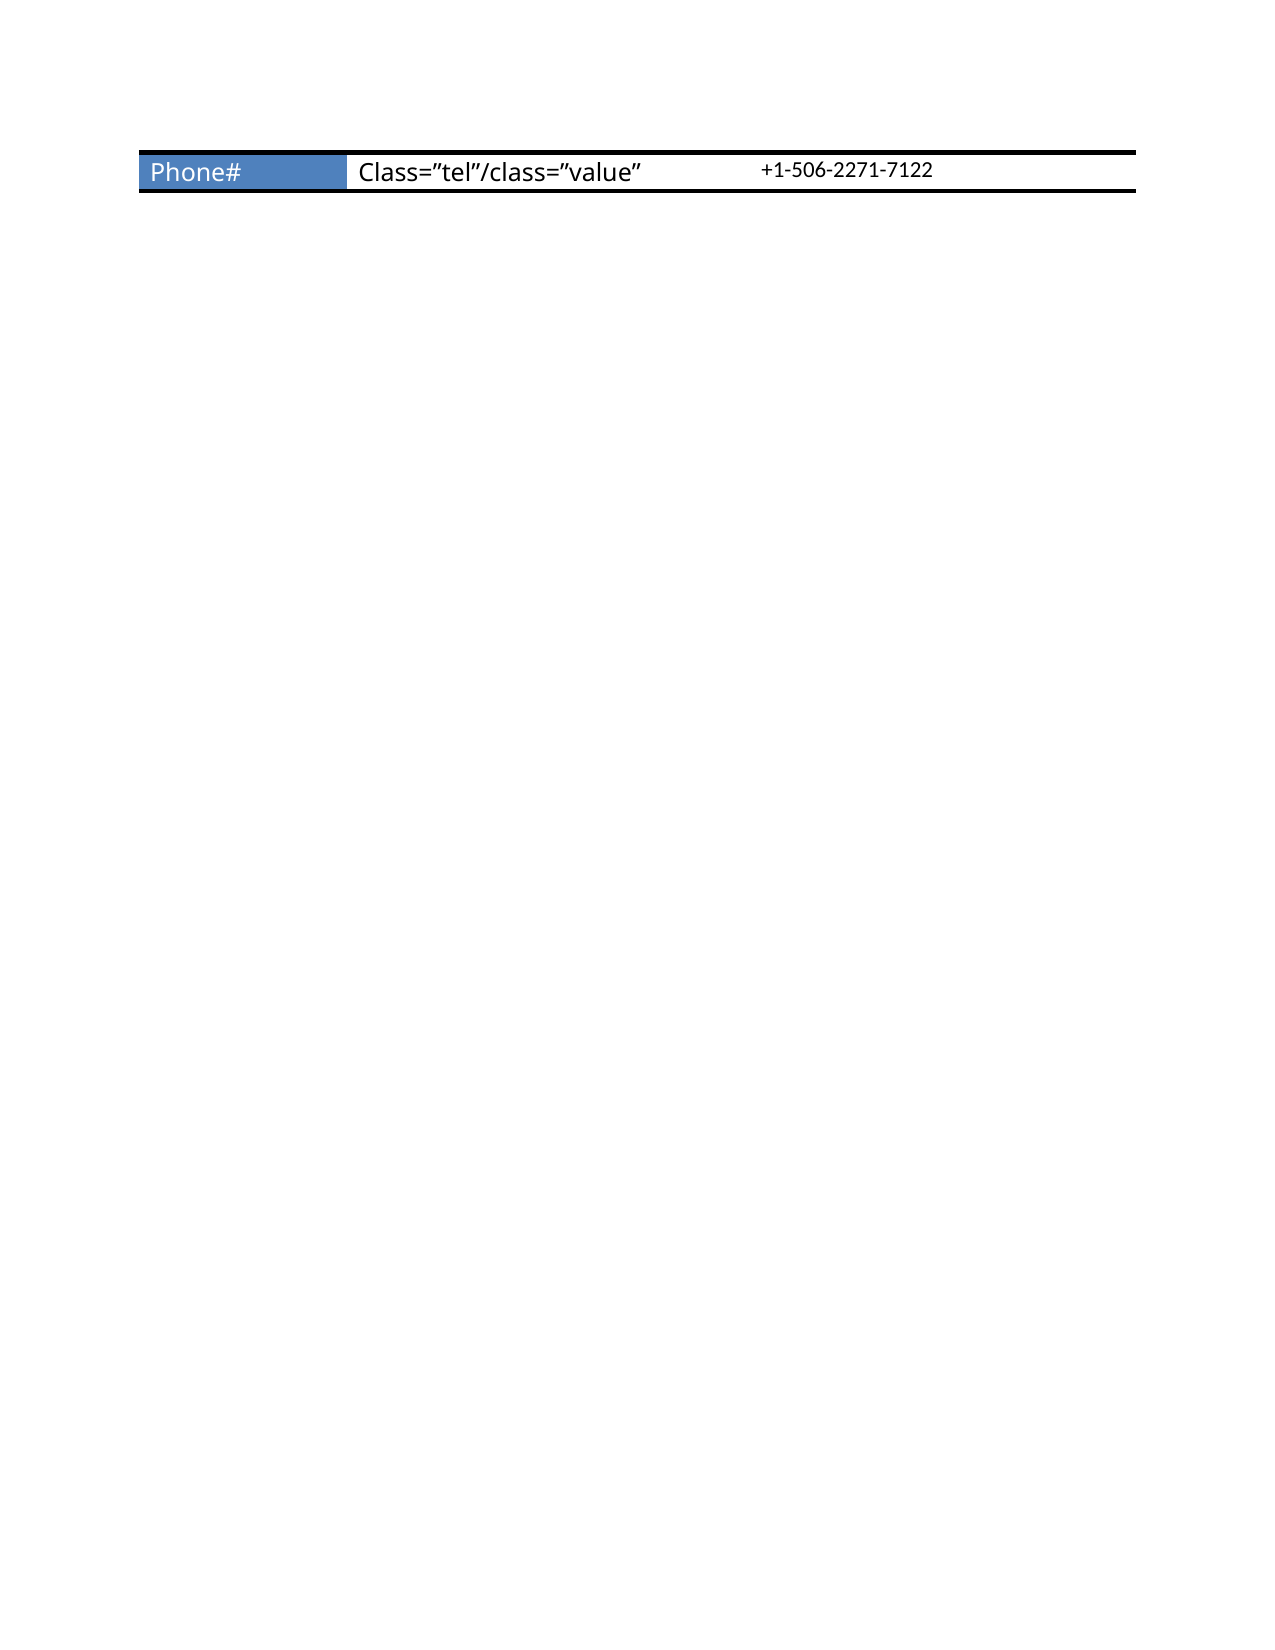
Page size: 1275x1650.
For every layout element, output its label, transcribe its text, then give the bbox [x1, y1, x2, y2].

table_cell Phone# [139, 155, 347, 189]
table_cell Class=”tel”/class=”value” [347, 155, 750, 189]
table_cell [750, 155, 1136, 189]
